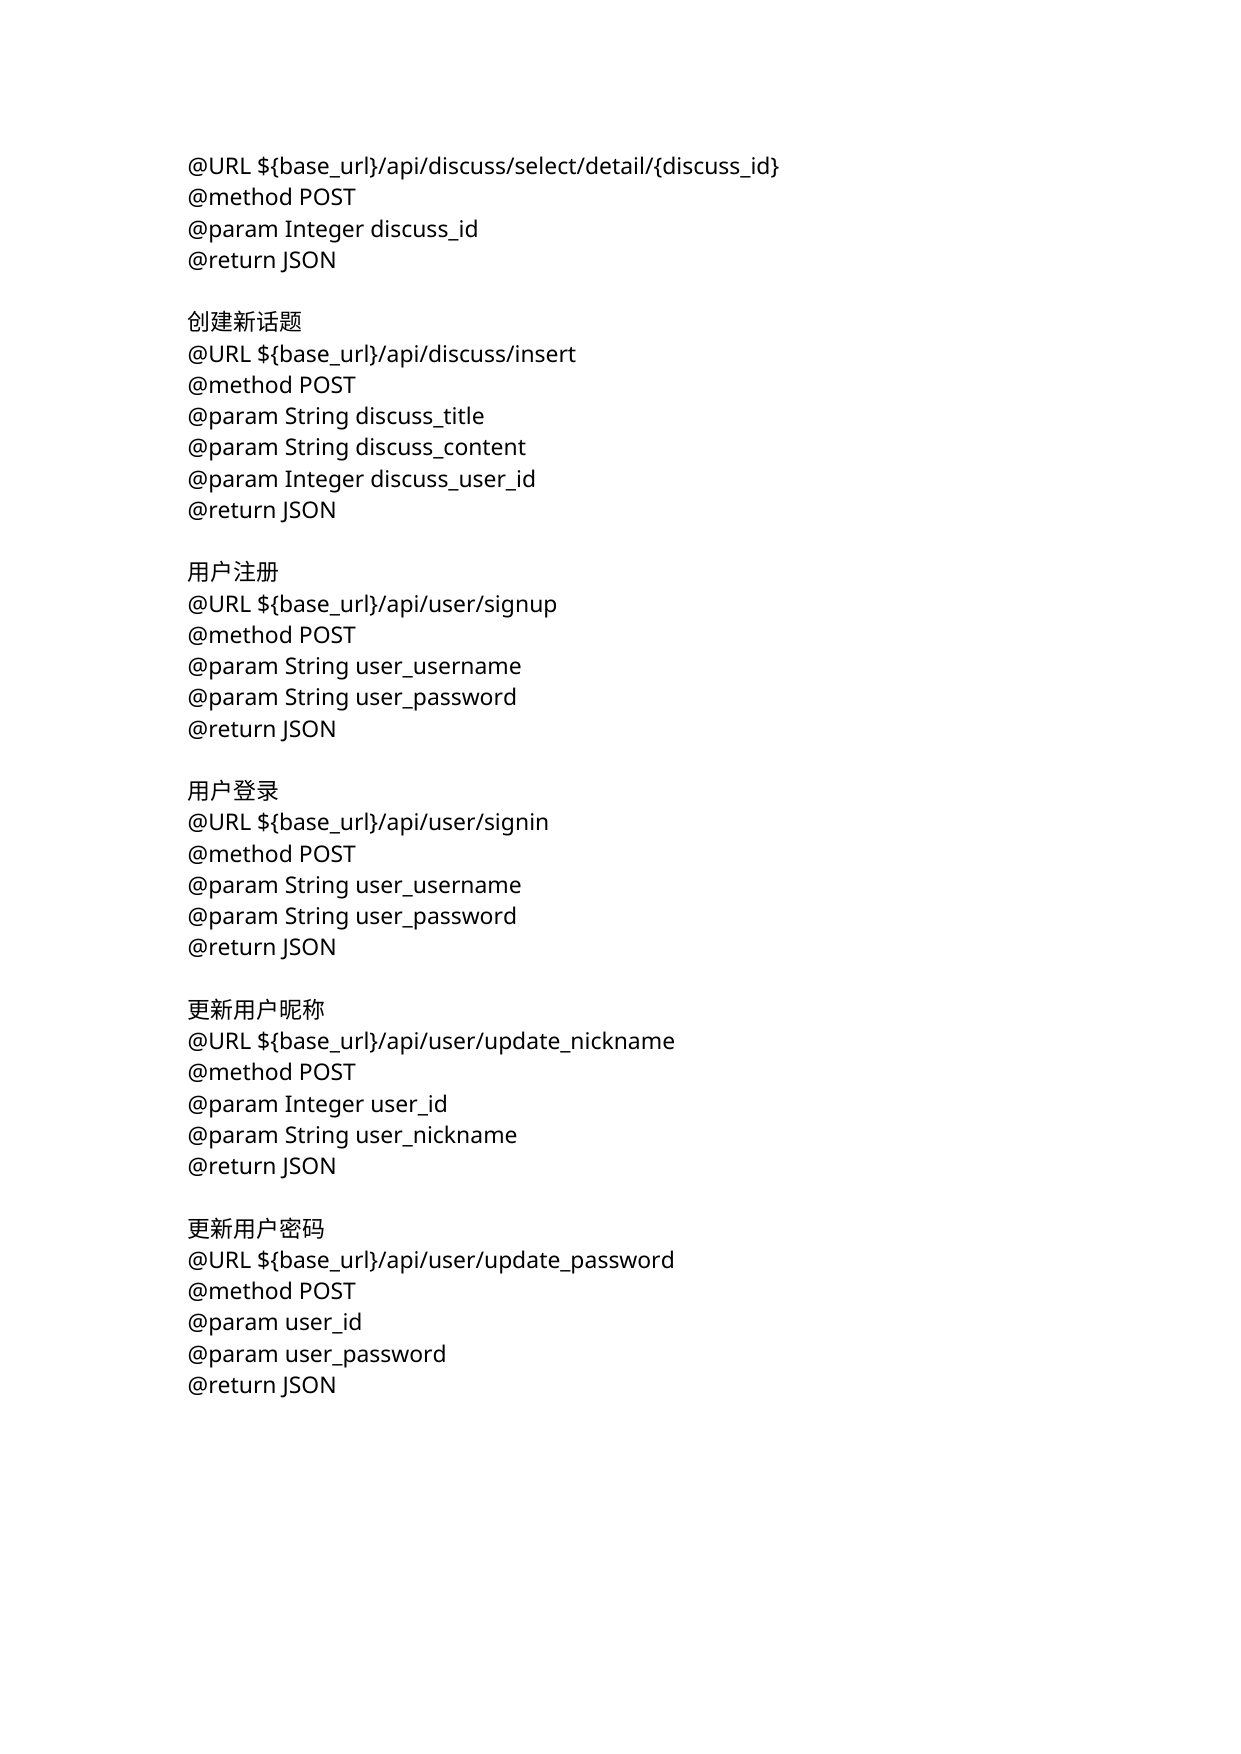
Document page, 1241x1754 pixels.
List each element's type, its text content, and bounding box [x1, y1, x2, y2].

text @URL ${base_url}/api/user/update_password [187, 1244, 1053, 1275]
text @method POST [187, 837, 1053, 869]
text @return JSON [187, 494, 1053, 525]
text @param user_id [187, 1306, 1053, 1337]
text @param Integer discuss_id [187, 212, 1053, 244]
text @URL ${base_url}/api/user/signup [187, 587, 1053, 619]
text @param Integer user_id [187, 1087, 1053, 1119]
text 用户注册 [187, 556, 1053, 587]
text @URL ${base_url}/api/discuss/select/detail/{discuss_id} [187, 150, 1053, 181]
text @method POST [187, 1056, 1053, 1087]
text @URL ${base_url}/api/user/update_nickname [187, 1025, 1053, 1056]
text @param String user_password [187, 900, 1053, 931]
text @return JSON [187, 1150, 1053, 1181]
text @param String user_password [187, 681, 1053, 712]
text 更新用户昵称 [187, 994, 1053, 1025]
text @param String user_nickname [187, 1119, 1053, 1150]
text @URL ${base_url}/api/user/signin [187, 806, 1053, 837]
text @param String user_username [187, 869, 1053, 900]
text @param String discuss_content [187, 431, 1053, 462]
text 更新用户密码 [187, 1212, 1053, 1244]
text @param String user_username [187, 650, 1053, 681]
text 创建新话题 [187, 306, 1053, 337]
text @param String discuss_title [187, 400, 1053, 431]
text @return JSON [187, 244, 1053, 275]
text @method POST [187, 1275, 1053, 1306]
text @method POST [187, 619, 1053, 650]
text @param Integer discuss_user_id [187, 462, 1053, 494]
text @return JSON [187, 712, 1053, 744]
text @param user_password [187, 1337, 1053, 1369]
text @return JSON [187, 931, 1053, 962]
text @return JSON [187, 1369, 1053, 1400]
text @URL ${base_url}/api/discuss/insert [187, 337, 1053, 369]
text 用户登录 [187, 775, 1053, 806]
text @method POST [187, 369, 1053, 400]
text @method POST [187, 181, 1053, 212]
